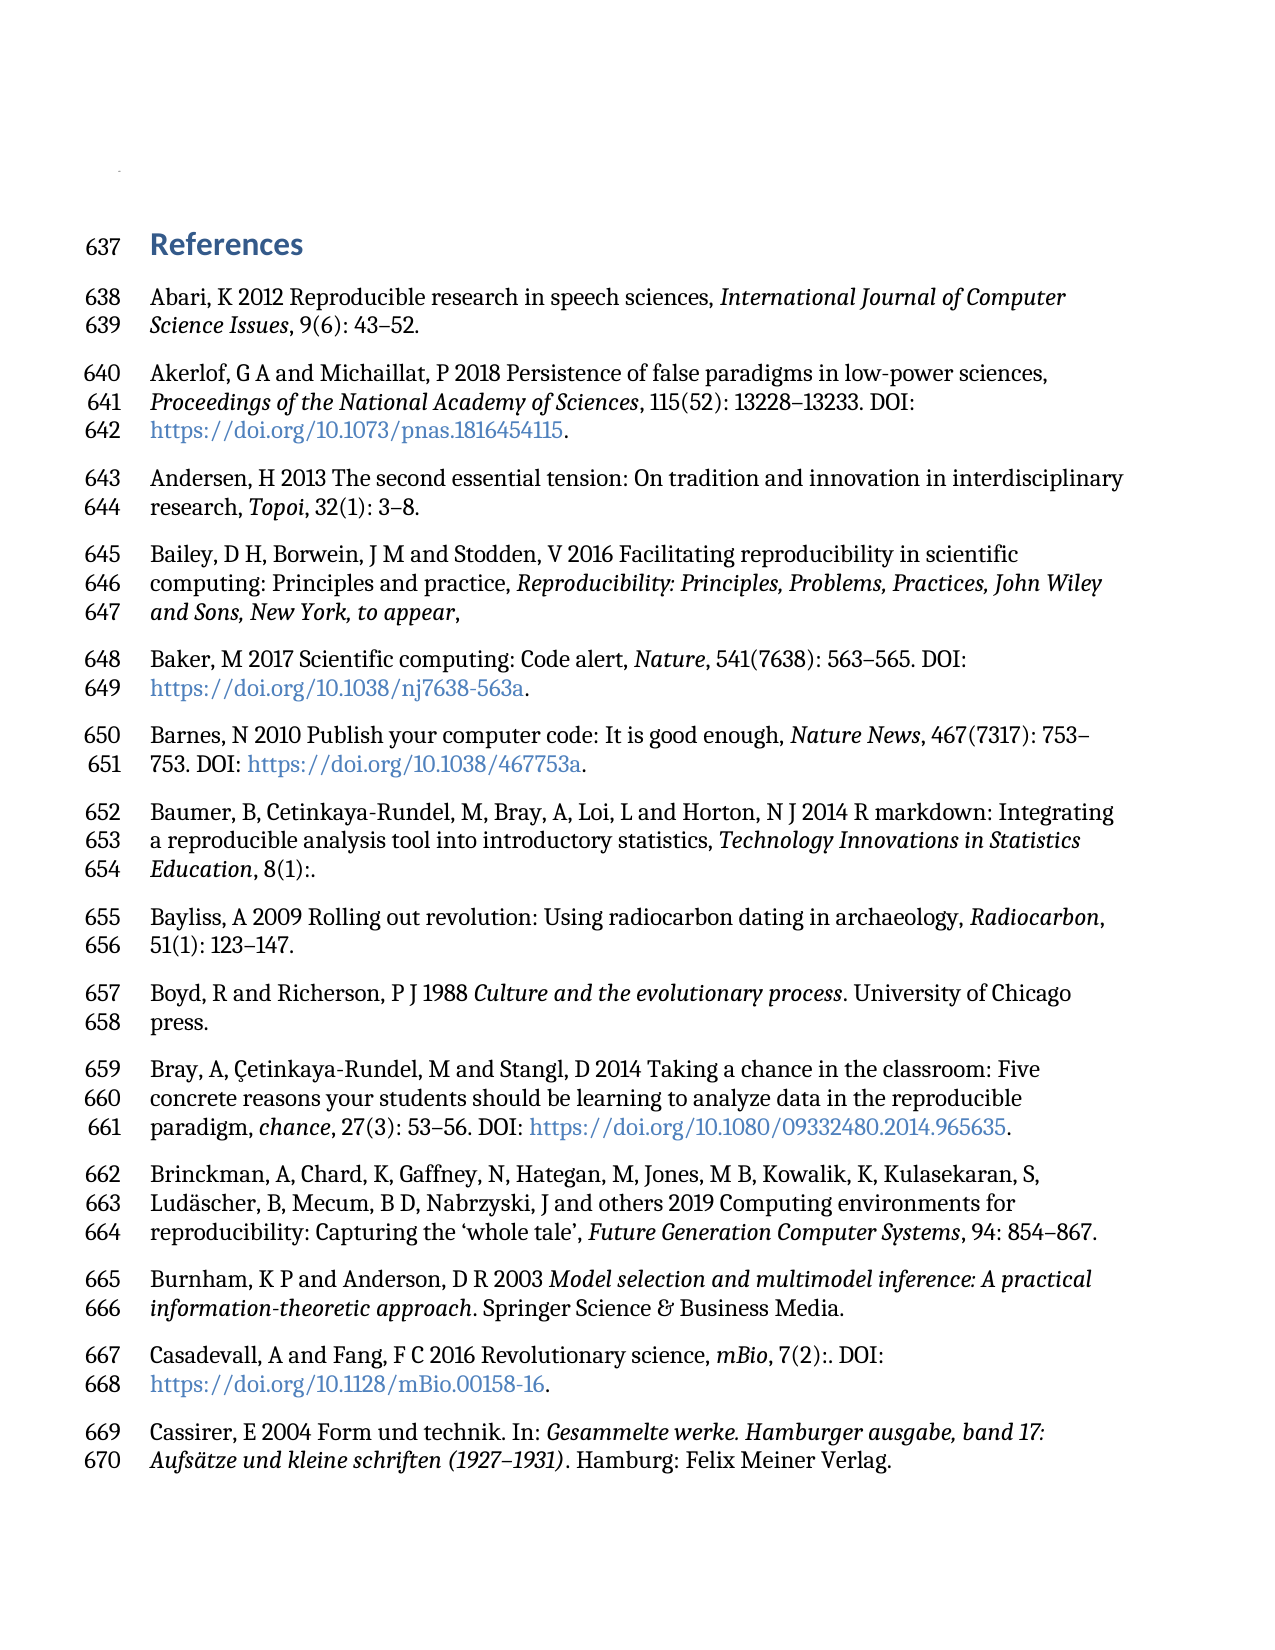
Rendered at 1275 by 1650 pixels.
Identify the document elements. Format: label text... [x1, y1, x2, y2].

text Akerlof, G A and Michaillat, P 2018 Persistence of false paradigms in low-power sciences, Proceedings of the National Academy of Sciences, 115(52): 13228–13233. DOI: https://doi.org/10.1073/pnas.1816454115. [150, 359, 1125, 445]
text Casadevall, A and Fang, F C 2016 Revolutionary science, mBio, 7(2):. DOI: https://doi.org/10.1128/mBio.00158-16. [150, 1341, 1125, 1399]
text Brinckman, A, Chard, K, Gaffney, N, Hategan, M, Jones, M B, Kowalik, K, Kulasekaran, S, Ludäscher, B, Mecum, B D, Nabrzyski, J and others 2019 Computing environments for reproducibility: Capturing the ‘whole tale’, Future Generation Computer Systems, 94: 854–867. [150, 1160, 1125, 1246]
text Boyd, R and Richerson, P J 1988 Culture and the evolutionary process. University of Chicago press. [150, 979, 1125, 1036]
text Barnes, N 2010 Publish your computer code: It is good enough, Nature News, 467(7317): 753–753. DOI: https://doi.org/10.1038/467753a. [150, 721, 1125, 779]
text Bayliss, A 2009 Rolling out revolution: Using radiocarbon dating in archaeology, Radiocarbon, 51(1): 123–147. [150, 902, 1125, 960]
text Bailey, D H, Borwein, J M and Stodden, V 2016 Facilitating reproducibility in scientific computing: Principles and practice, Reproducibility: Principles, Problems, Practices, John Wiley and Sons, New York, to appear, [150, 540, 1125, 626]
text Baumer, B, Cetinkaya-Rundel, M, Bray, A, Loi, L and Horton, N J 2014 R markdown: Integrating a reproducible analysis tool into introductory statistics, Technology Innovations in Statistics Education, 8(1):. [150, 797, 1125, 884]
text Abari, K 2012 Reproducible research in speech sciences, International Journal of Computer Science Issues, 9(6): 43–52. [150, 282, 1125, 340]
text Baker, M 2017 Scientific computing: Code alert, Nature, 541(7638): 563–565. DOI: https://doi.org/10.1038/nj7638-563a. [150, 645, 1125, 702]
text Bray, A, Çetinkaya-Rundel, M and Stangl, D 2014 Taking a chance in the classroom: Five concrete reasons your students should be learning to analyze data in the reproducible paradigm, chance, 27(3): 53–56. DOI: https://doi.org/10.1080/09332480.2014.965635. [150, 1055, 1125, 1141]
text Andersen, H 2013 The second essential tension: On tradition and innovation in interdisciplinary research, Topoi, 32(1): 3–8. [150, 464, 1125, 521]
text Burnham, K P and Anderson, D R 2003 Model selection and multimodel inference: A practical information-theoretic approach. Springer Science & Business Media. [150, 1265, 1125, 1322]
subtitle References [150, 223, 1125, 264]
